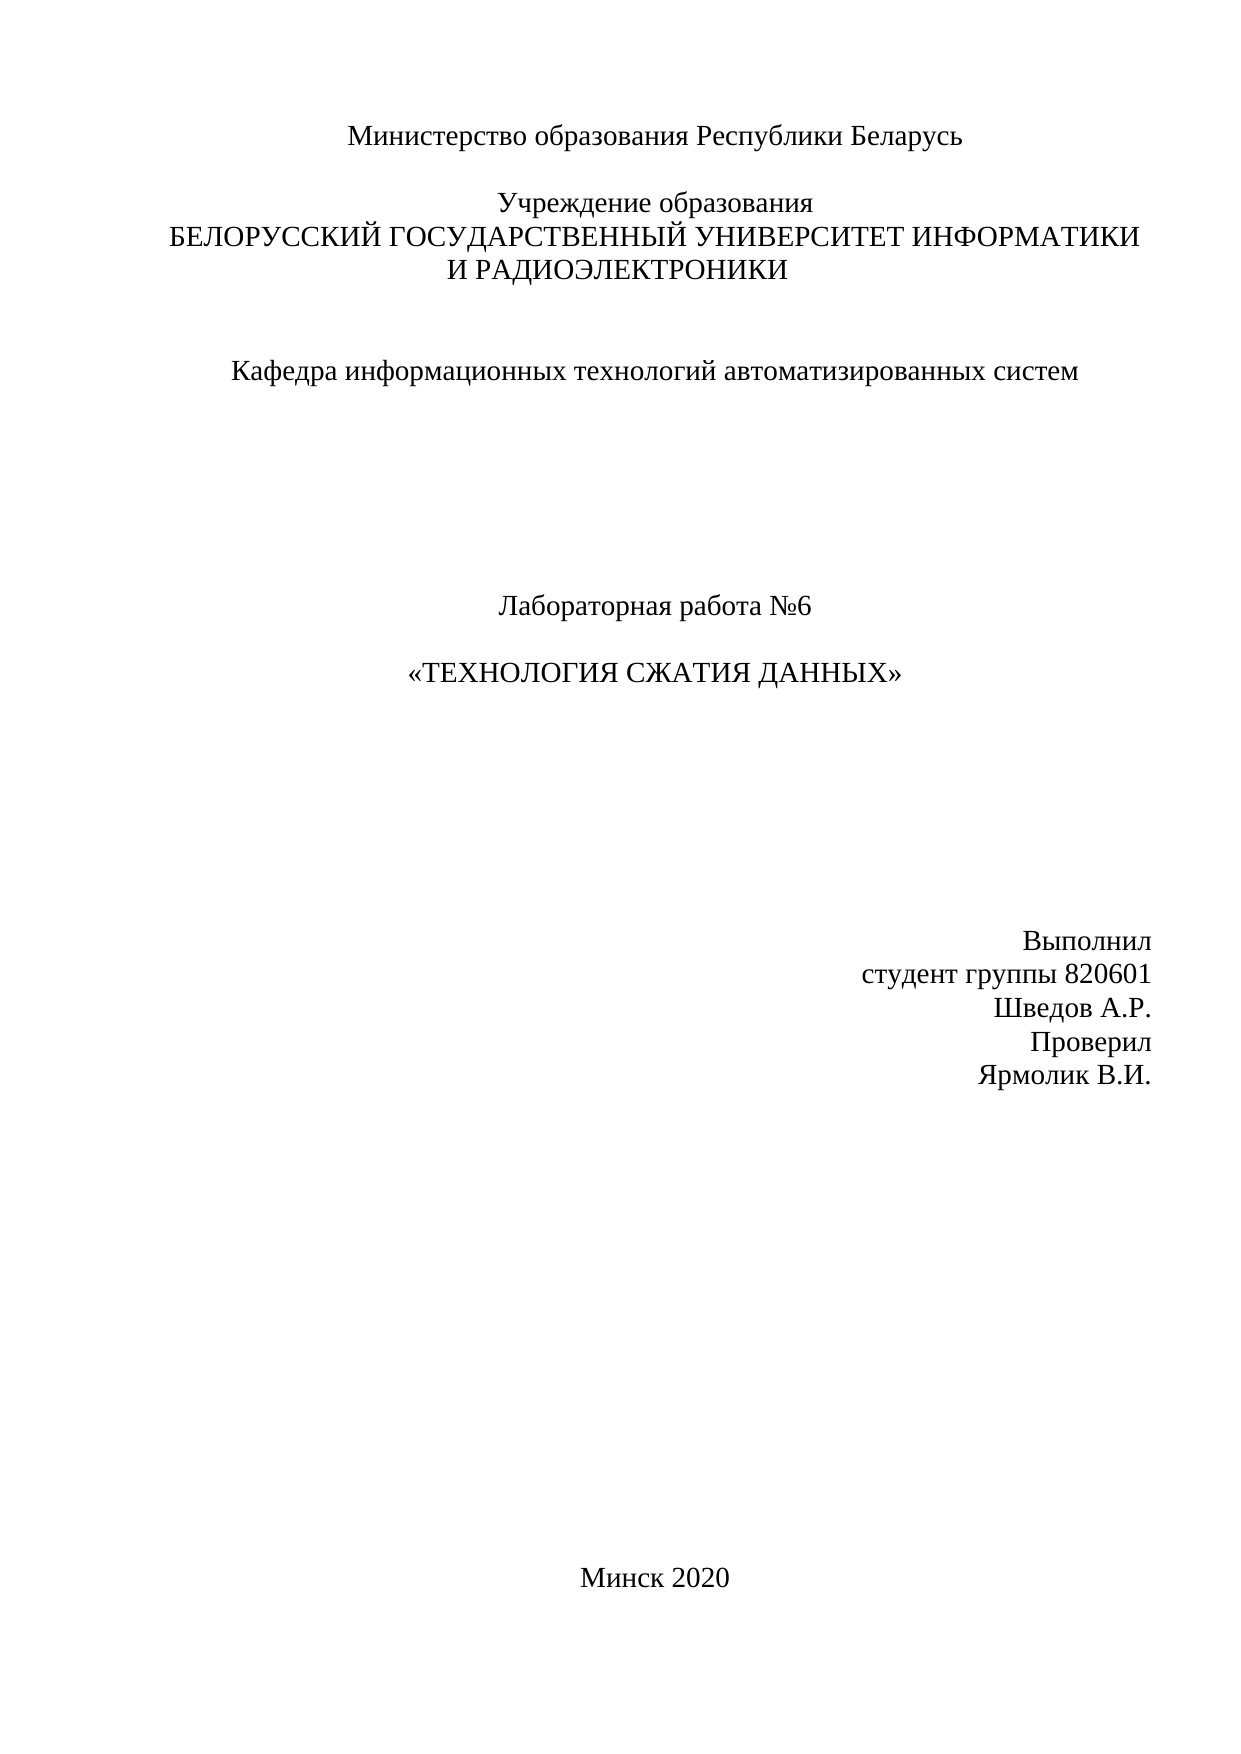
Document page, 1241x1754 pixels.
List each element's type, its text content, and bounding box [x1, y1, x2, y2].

text Кафедра информационных технологий автоматизированных систем [83, 353, 1152, 386]
text студент группы 820601 [83, 957, 1152, 990]
text «ТЕХНОЛОГИЯ СЖАТИЯ ДАННЫХ» [83, 655, 1152, 688]
text Учреждение образования [83, 185, 1152, 219]
text БЕЛОРУССКИЙ ГОСУДАРСТВЕННЫЙ УНИВЕРСИТЕТ ИНФОРМАТИКИ И РАДИОЭЛЕКТРОНИКИ [83, 219, 1152, 286]
text Министерство образования Республики Беларусь [83, 118, 1152, 152]
text Выполнил [83, 923, 1152, 957]
text Шведов А.Р. [83, 990, 1152, 1024]
text Лабораторная работа №6 [83, 588, 1152, 621]
text Минск 2020 [83, 1560, 1152, 1594]
text Проверил [83, 1024, 1152, 1057]
text Ярмолик В.И. [83, 1057, 1152, 1091]
